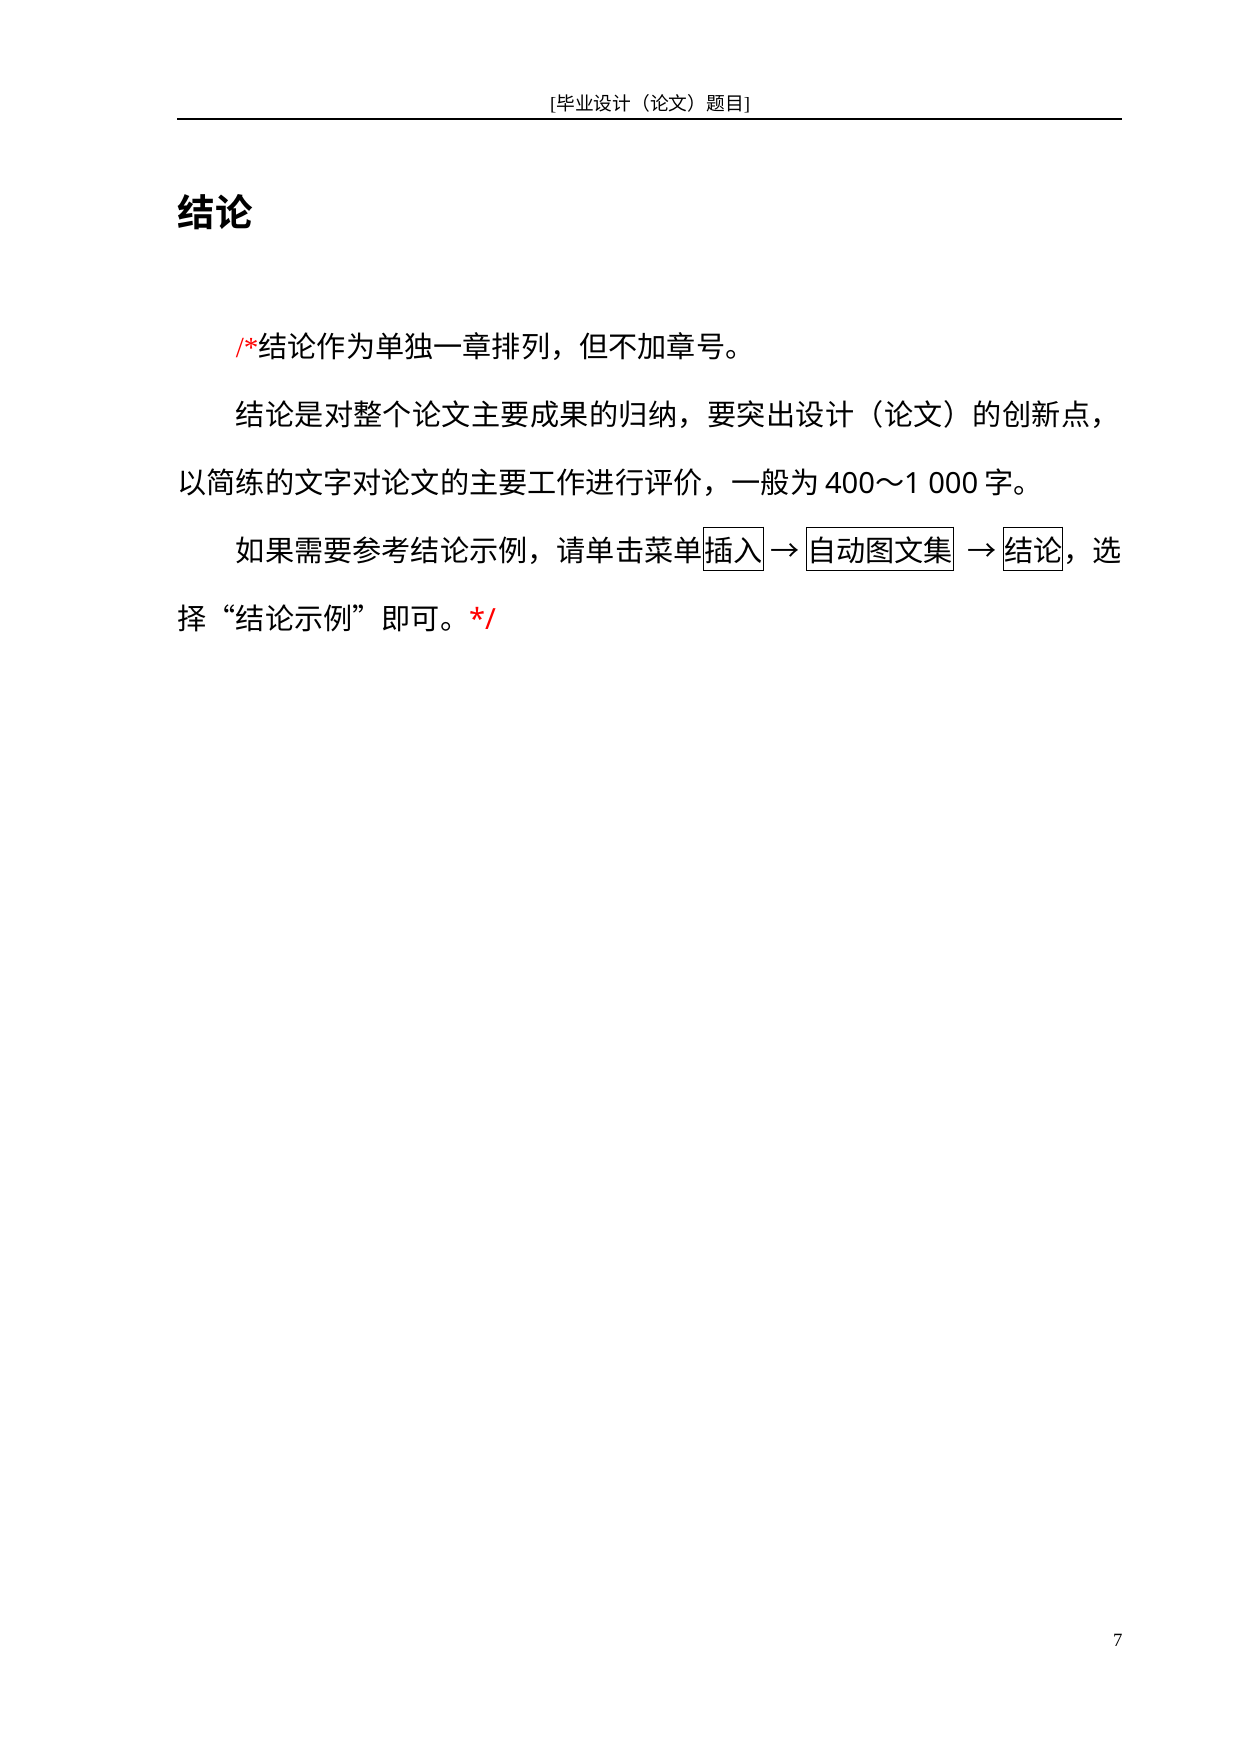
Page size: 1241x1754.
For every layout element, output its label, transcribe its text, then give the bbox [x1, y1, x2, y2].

subtitle 结论 [177, 176, 1122, 244]
text 如果需要参考结论示例，请单击菜单插入 → 自动图文集 → 结论，选择“结论示例”即可。*/ [177, 515, 1122, 651]
text 结论是对整个论文主要成果的归纳，要突出设计（论文）的创新点，以简练的文字对论文的主要工作进行评价，一般为400～1 000字。 [177, 379, 1122, 515]
text /*结论作为单独一章排列，但不加章号。 [177, 311, 1122, 379]
